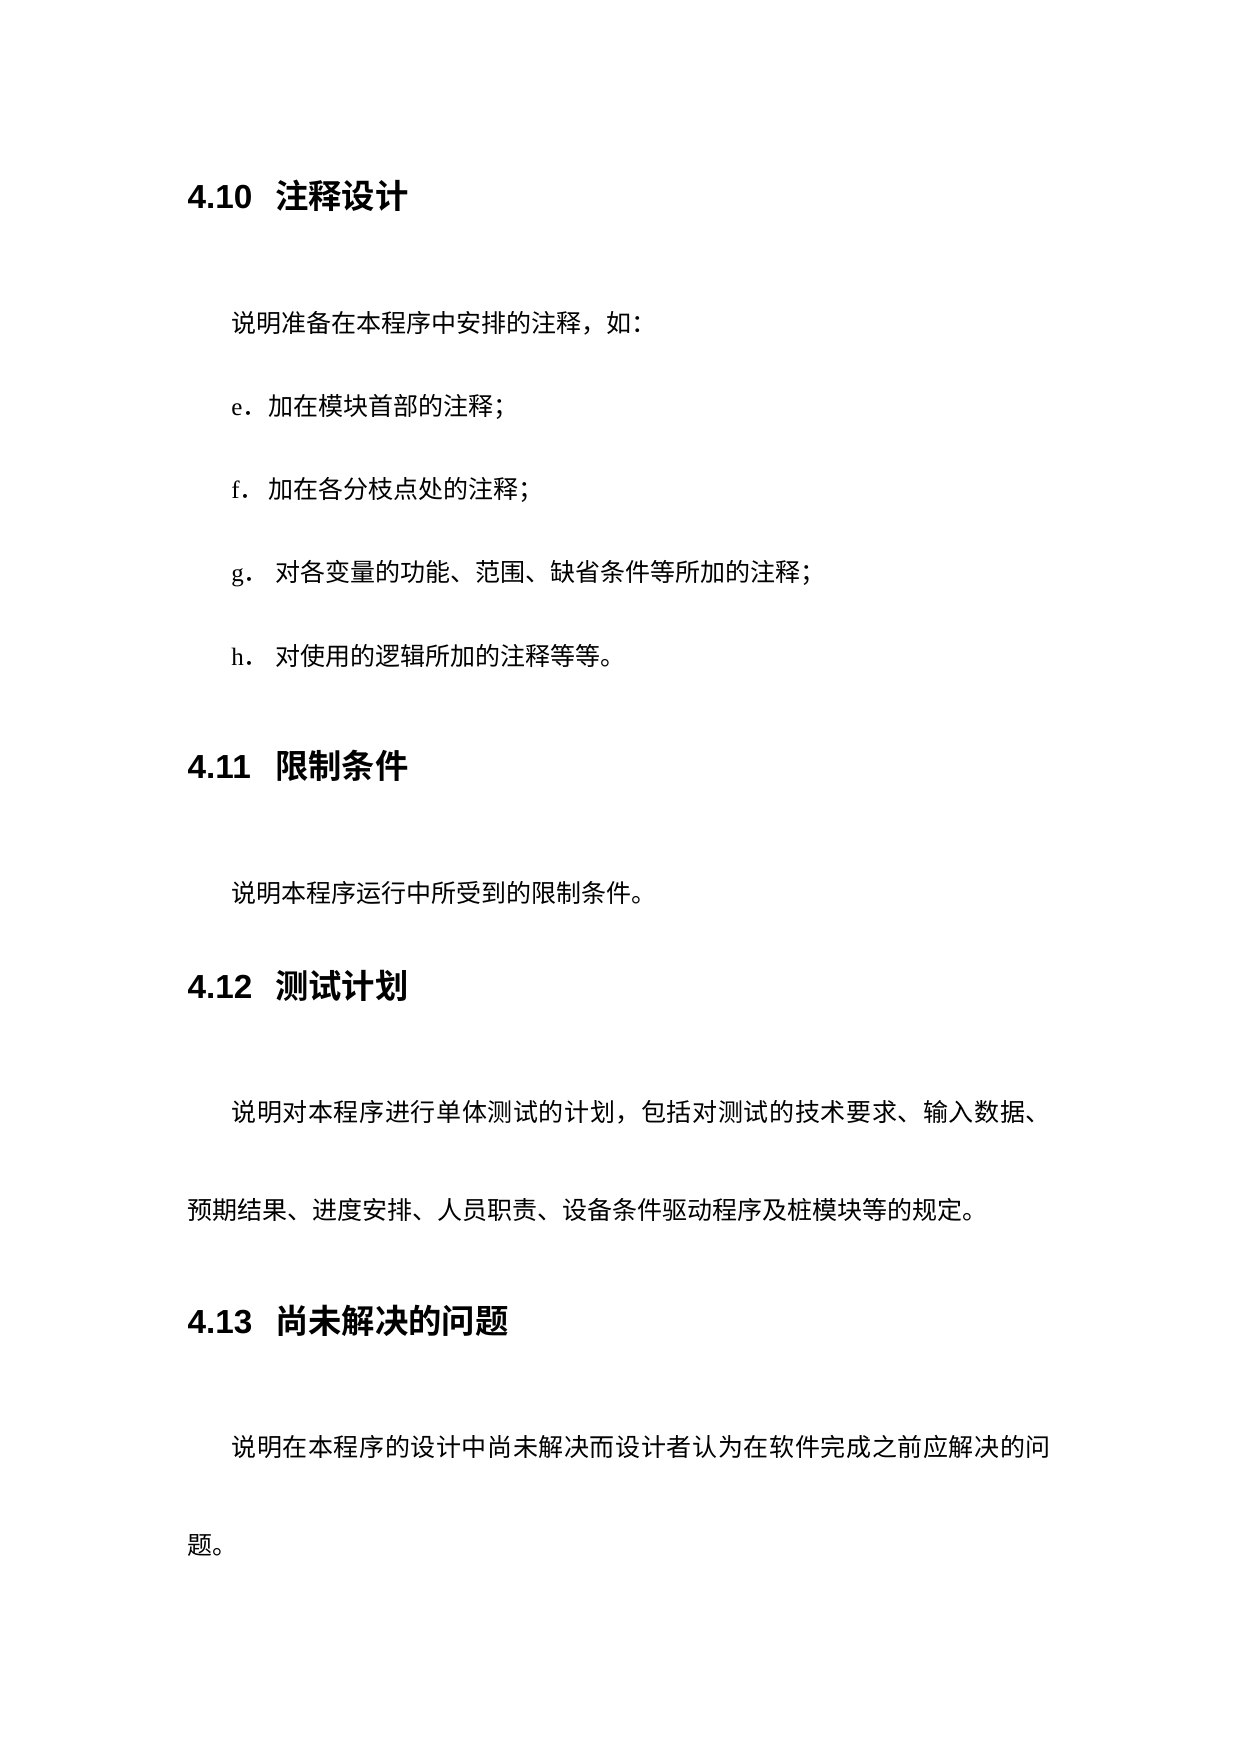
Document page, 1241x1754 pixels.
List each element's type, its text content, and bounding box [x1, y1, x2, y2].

list 加在各分枝点处的注释； [231, 455, 1053, 520]
subtitle 测试计划 [187, 951, 1053, 1016]
list 对使用的逻辑所加的注释等等。 [231, 622, 1053, 687]
subtitle 注释设计 [187, 162, 1053, 227]
text 说明本程序运行中所受到的限制条件。 [187, 859, 1053, 924]
text 说明在本程序的设计中尚未解决而设计者认为在软件完成之前应解决的问题。 [187, 1413, 1053, 1576]
subtitle 尚未解决的问题 [187, 1286, 1053, 1351]
subtitle 限制条件 [187, 732, 1053, 797]
text 说明对本程序进行单体测试的计划，包括对测试的技术要求、输入数据、预期结果、进度安排、人员职责、设备条件驱动程序及桩模块等的规定。 [187, 1078, 1053, 1241]
text 说明准备在本程序中安排的注释，如： [187, 289, 1053, 354]
list 对各变量的功能、范围、缺省条件等所加的注释； [231, 538, 1053, 603]
list 加在模块首部的注释； [231, 372, 1053, 437]
